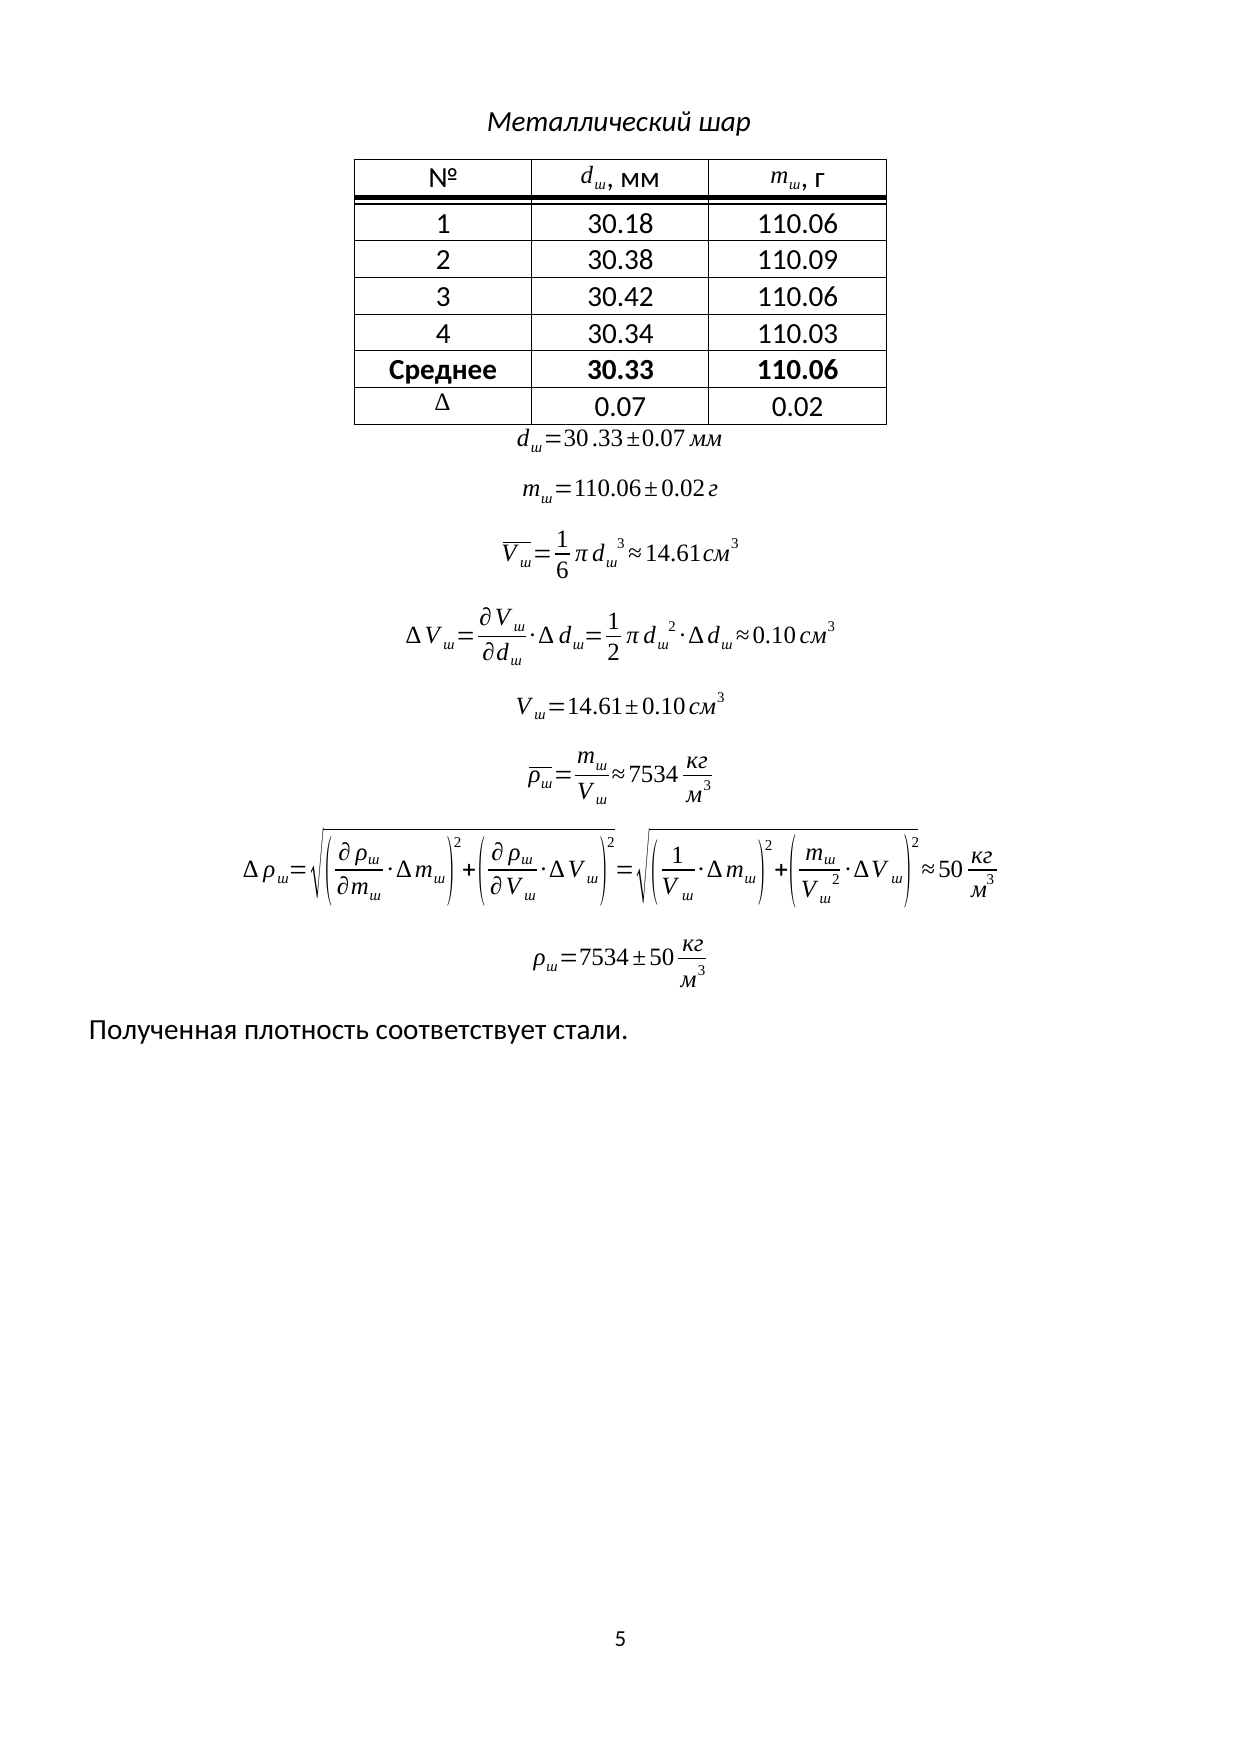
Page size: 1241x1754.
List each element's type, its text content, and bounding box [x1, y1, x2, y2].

table_cell 4 [355, 315, 531, 350]
table_header № [355, 160, 531, 195]
table_cell 110.06 [709, 205, 886, 240]
table_cell 30.34 [532, 315, 708, 350]
table_cell Среднее [355, 351, 531, 387]
table_cell 3 [355, 278, 531, 314]
table_cell 30.18 [532, 205, 708, 240]
table_cell 110.06 [709, 278, 886, 314]
table_cell 30.33 [532, 351, 708, 387]
table_cell 0.02 [709, 388, 886, 424]
table_cell 110.03 [709, 315, 886, 350]
table_cell 0.07 [532, 388, 708, 424]
table_cell 110.09 [709, 241, 886, 277]
table_header , г [709, 160, 886, 195]
text Металлический шар [89, 103, 1152, 139]
text Полученная плотность соответствует стали. [89, 1011, 1152, 1047]
table_cell 1 [355, 205, 531, 240]
table_cell 2 [355, 241, 531, 277]
table_cell 30.38 [532, 241, 708, 277]
table_cell [355, 388, 531, 424]
table_cell 30.42 [532, 278, 708, 314]
table_cell 110.06 [709, 351, 886, 387]
table_header , мм [532, 160, 708, 195]
